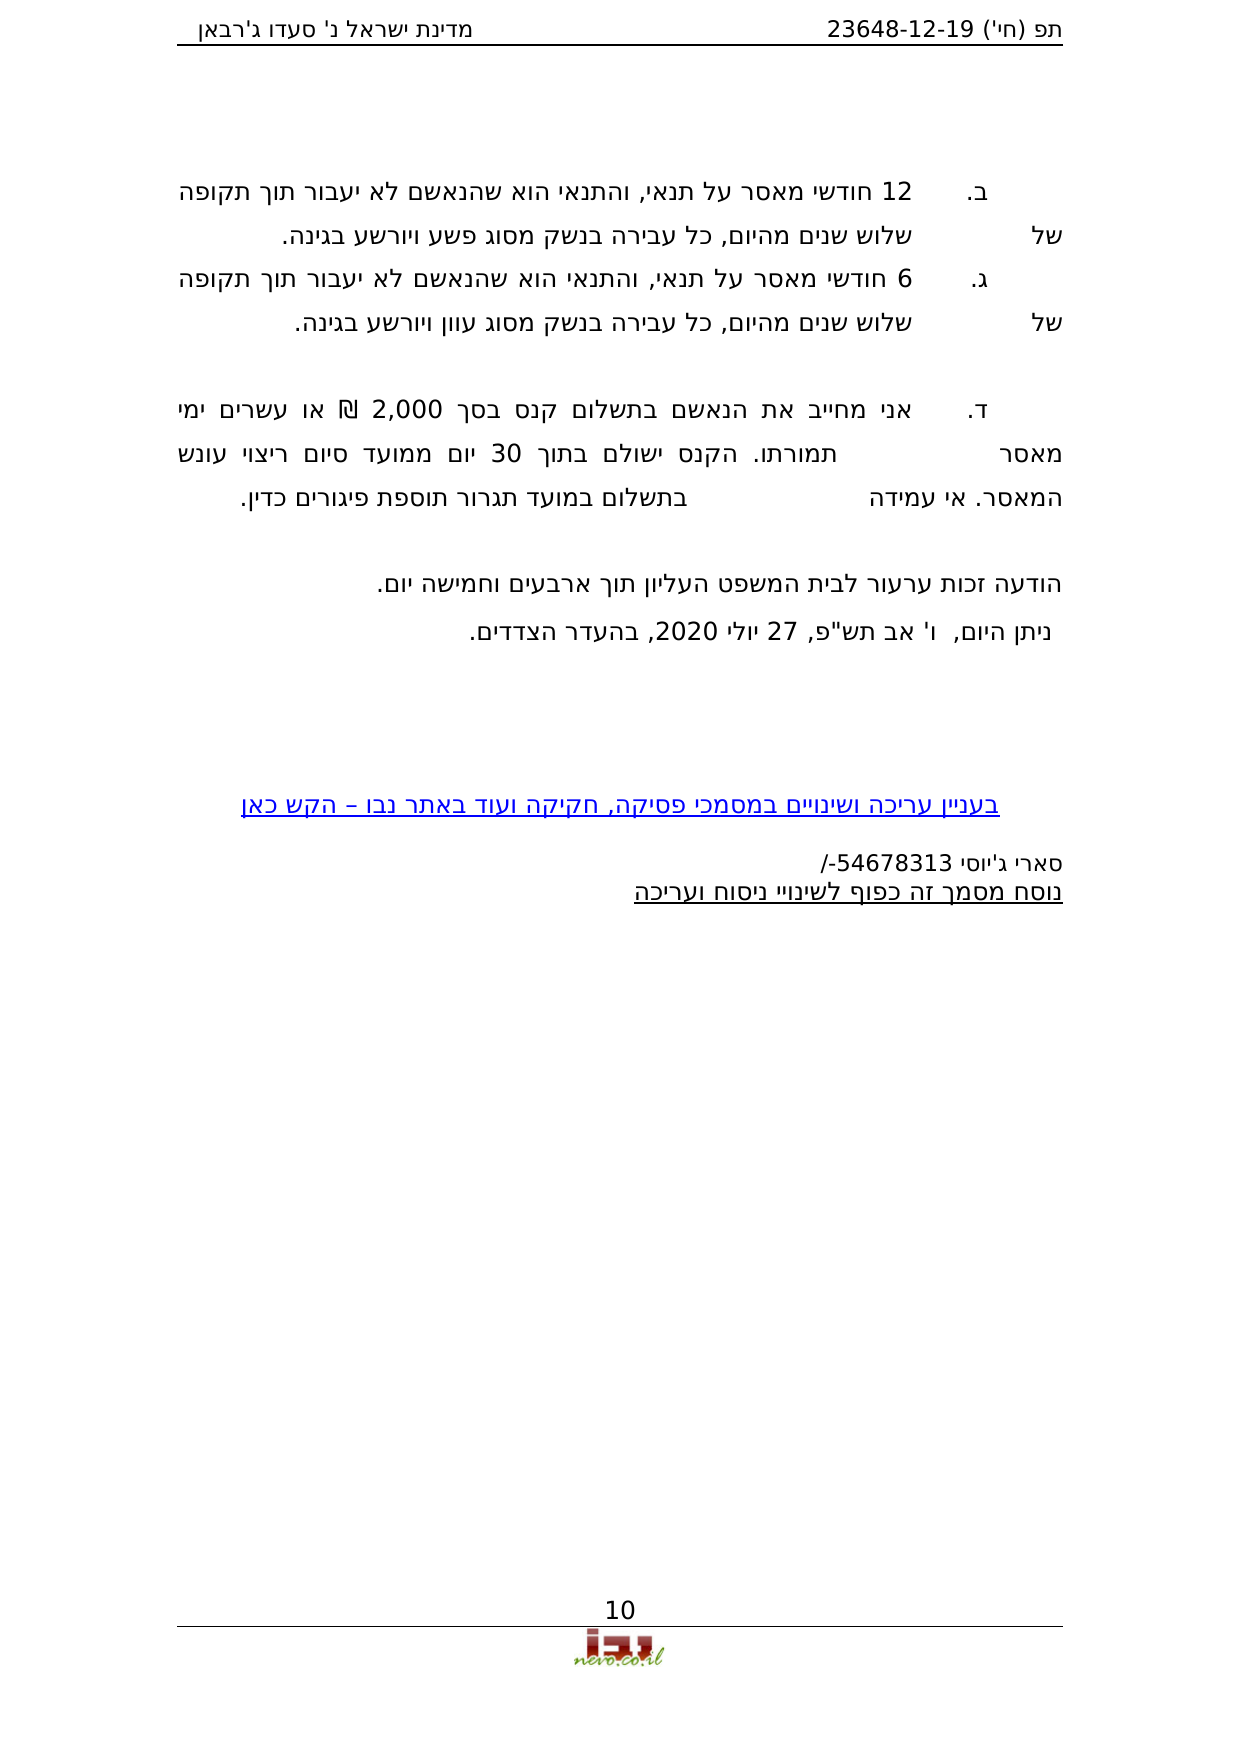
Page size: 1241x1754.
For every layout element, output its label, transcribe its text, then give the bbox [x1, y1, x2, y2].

text ג. 6 חודשי מאסר על תנאי, והתנאי הוא שהנאשם לא יעבור תוך תקופה של שלוש שנים מהיום, כל עבירה בנשק מסוג עוון ויורשע בגינה. [177, 265, 1063, 338]
text נוסח מסמך זה כפוף לשינויי ניסוח ועריכה [177, 877, 1063, 906]
picture [574, 1628, 666, 1667]
text בעניין עריכה ושינויים במסמכי פסיקה, חקיקה ועוד באתר נבו – הקש כאן [177, 790, 1063, 819]
text ב. 12 חודשי מאסר על תנאי, והתנאי הוא שהנאשם לא יעבור תוך תקופה של שלוש שנים מהיום, כל עבירה בנשק מסוג פשע ויורשע בגינה. [177, 177, 1063, 250]
text 54678313ניתן היום, ו' אב תש"פ, 27 יולי 2020, בהעדר הצדדים. [177, 617, 1063, 646]
text הודעה זכות ערעור לבית המשפט העליון תוך ארבעים וחמישה יום. [177, 570, 1063, 599]
text ד. אני מחייב את הנאשם בתשלום קנס בסך 2,000 ₪ או עשרים ימי מאסר תמורתו. הקנס ישולם בתוך 30 יום ממועד סיום ריצוי עונש המאסר. אי עמידה בתשלום במועד תגרור תוספת פיגורים כדין. [177, 395, 1063, 512]
text סארי ג'יוסי 54678313-/ [177, 851, 1063, 877]
